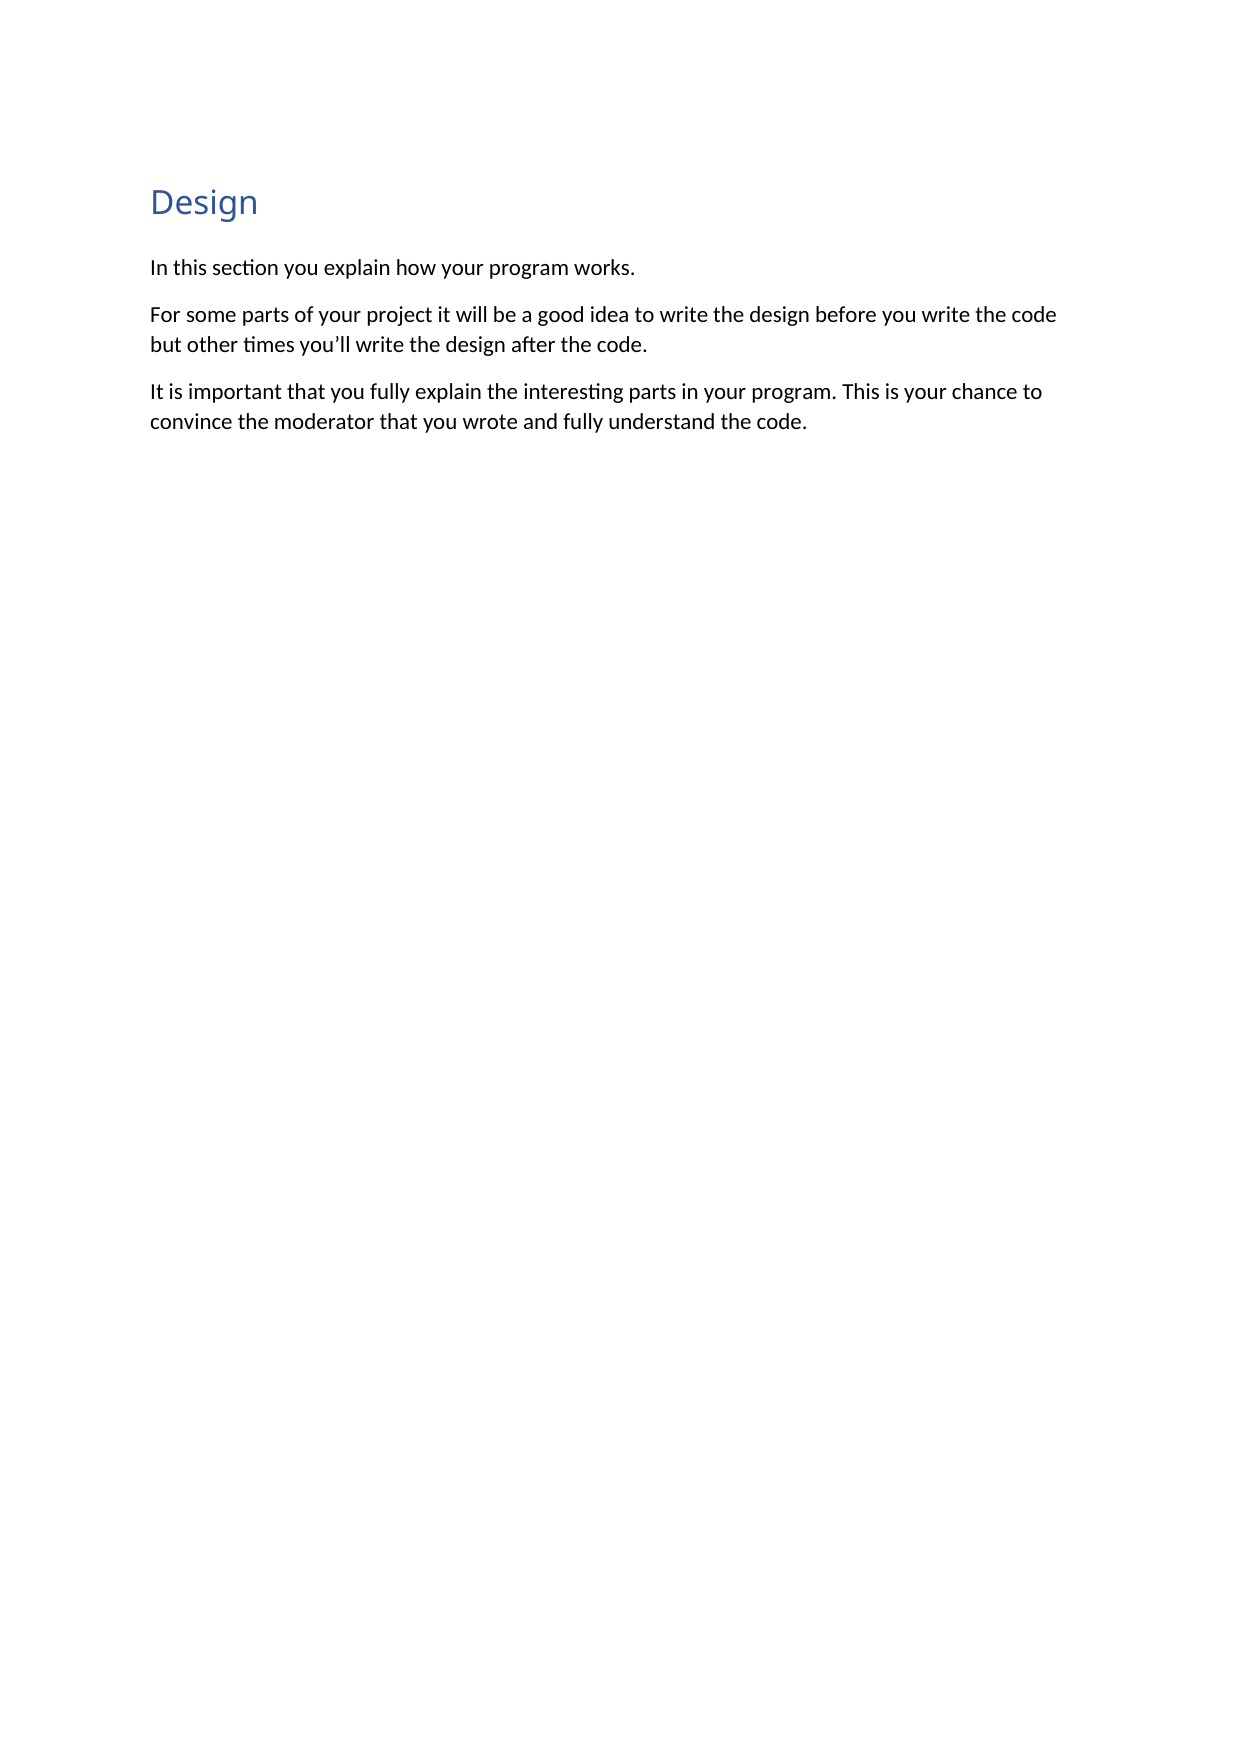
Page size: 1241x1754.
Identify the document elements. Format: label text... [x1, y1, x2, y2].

text For some parts of your project it will be a good idea to write the design before you write the code but other times you’ll write the design after the code. [150, 300, 1090, 358]
text In this section you explain how your program works. [150, 253, 1090, 281]
subtitle Design [150, 179, 1090, 224]
text It is important that you fully explain the interesting parts in your program. This is your chance to convince the moderator that you wrote and fully understand the code. [150, 377, 1090, 435]
